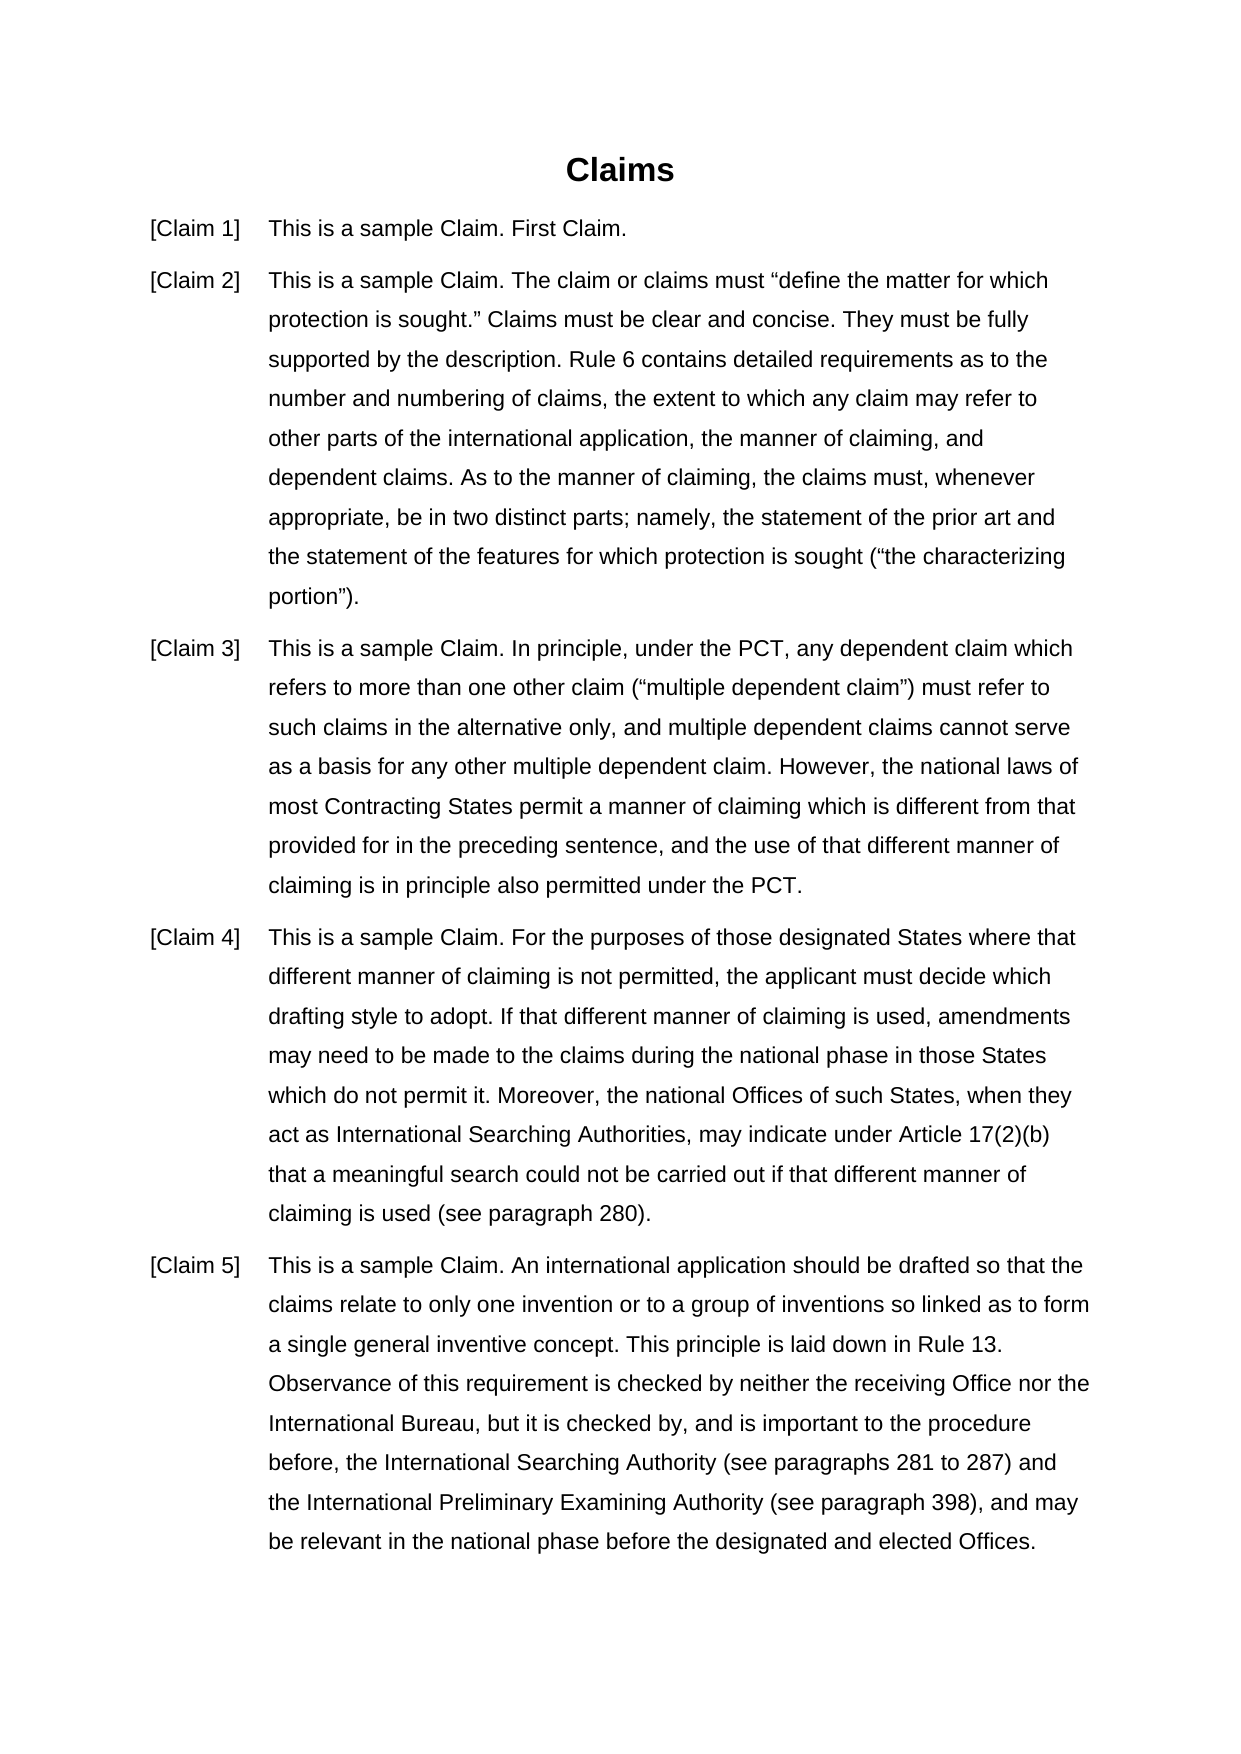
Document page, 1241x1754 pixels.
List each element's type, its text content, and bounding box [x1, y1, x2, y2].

text This is a sample Claim. First Claim. [150, 215, 1090, 241]
text This is a sample Claim. The claim or claims must “define the matter for which protection is sought.” Claims must be clear and concise. They must be fully supported by the description. Rule 6 contains detailed requirements as to the number and numbering of claims, the extent to which any claim may refer to other parts of the international application, the manner of claiming, and dependent claims. As to the manner of claiming, the claims must, whenever appropriate, be in two distinct parts; namely, the statement of the prior art and the statement of the features for which protection is sought (“the characterizing portion”). [150, 267, 1090, 609]
text This is a sample Claim. For the purposes of those designated States where that different manner of claiming is not permitted, the applicant must decide which drafting style to adopt. If that different manner of claiming is used, amendments may need to be made to the claims during the national phase in those States which do not permit it. Moreover, the national Offices of such States, when they act as International Searching Authorities, may indicate under Article 17(2)(b) that a meaningful search could not be carried out if that different manner of claiming is used (see paragraph 280). [150, 924, 1090, 1226]
text This is a sample Claim. In principle, under the PCT, any dependent claim which refers to more than one other claim (“multiple dependent claim”) must refer to such claims in the alternative only, and multiple dependent claims cannot serve as a basis for any other multiple dependent claim. However, the national laws of most Contracting States permit a manner of claiming which is different from that provided for in the preceding sentence, and the use of that different manner of claiming is in principle also permitted under the PCT. [150, 635, 1090, 898]
text This is a sample Claim. An international application should be drafted so that the claims relate to only one invention or to a group of inventions so linked as to form a single general inventive concept. This principle is laid down in Rule 13. Observance of this requirement is checked by neither the receiving Office nor the International Bureau, but it is checked by, and is important to the procedure before, the International Searching Authority (see paragraphs 281 to 287) and the International Preliminary Examining Authority (see paragraph 398), and may be relevant in the national phase before the designated and elected Offices. [150, 1252, 1090, 1555]
title Claims [150, 150, 1090, 188]
